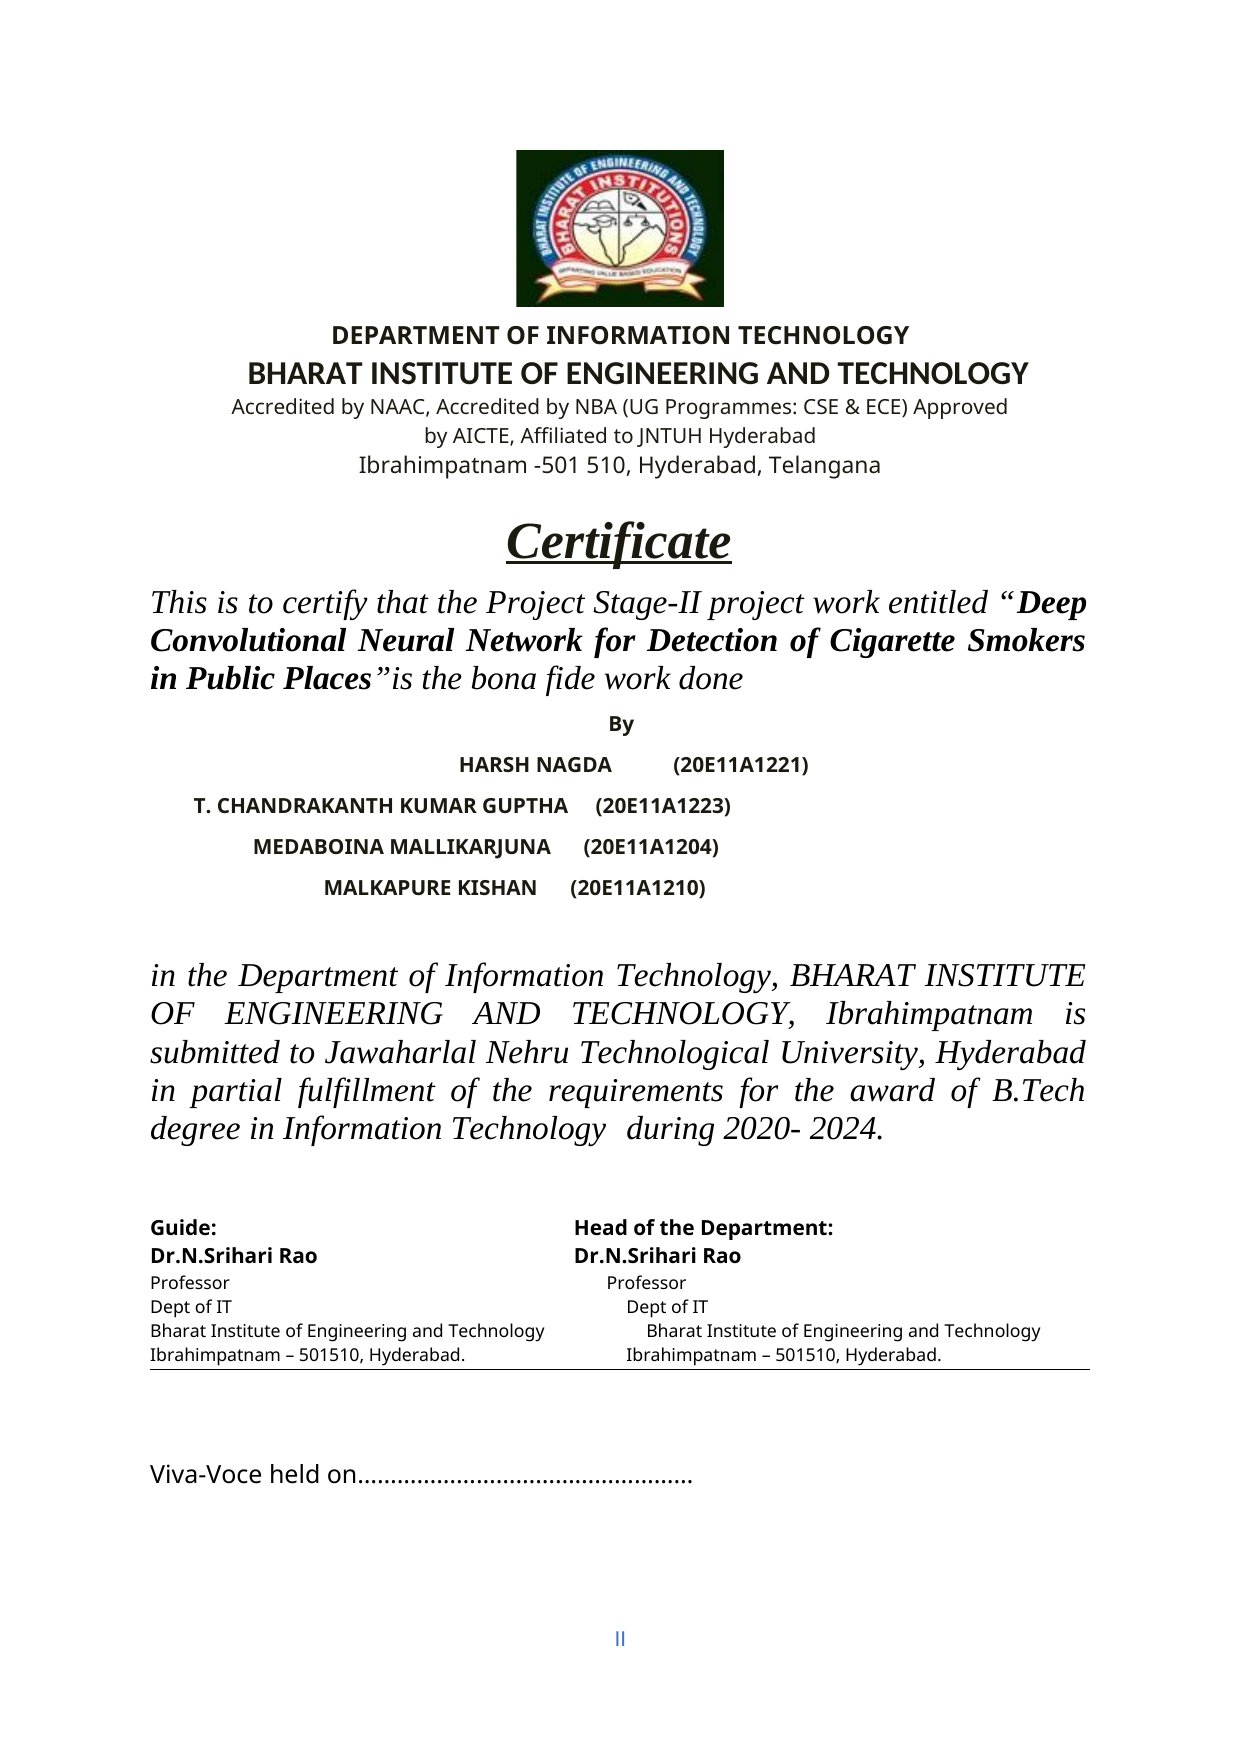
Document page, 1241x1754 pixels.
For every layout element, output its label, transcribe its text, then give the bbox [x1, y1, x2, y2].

text Guide: Head of the Department: [150, 1213, 1090, 1242]
text HARSH NAGDA (20E11A1221) [172, 750, 1090, 779]
text BHARAT INSTITUTE OF ENGINEERING AND TECHNOLOGY [247, 352, 1090, 392]
text By [229, 709, 1013, 738]
text MEDABOINA MALLIKARJUNA (20E11A1204) [171, 832, 1090, 861]
text in the Department of Information Technology, BHARAT INSTITUTE OF ENGINEERING AND TECHNOLOGY, Ibrahimpatnam is submitted to Jawaharlal Nehru Technological University, Hyderabad in partial fulfillment of the requirements for the award of B.Tech degree in Information Technology during 2020- 2024. [150, 955, 1090, 1147]
text This is to certify that the Project Stage-II project work entitled “Deep Convolutional Neural Network for Detection of Cigarette Smokers in Public Places”is the bona fide work done [150, 582, 1090, 697]
text Dept of IT Dept of IT [150, 1294, 1090, 1318]
text DEPARTMENT OF INFORMATION TECHNOLOGY [227, 318, 1013, 352]
text Ibrahimpatnam -501 510, Hyderabad, Telangana [227, 449, 1013, 481]
text MALKAPURE KISHAN (20E11A1210) [172, 873, 1090, 902]
text Accredited by NAAC, Accredited by NBA (UG Programmes: CSE & ECE) Approved by AICTE, Affiliated to JNTUH Hyderabad [227, 392, 1013, 449]
text Certificate [229, 509, 1013, 569]
text Dr.N.Srihari Rao Dr.N.Srihari Rao [150, 1242, 1090, 1270]
picture [516, 150, 724, 307]
text Professor Professor [150, 1270, 1090, 1294]
text Bharat Institute of Engineering and Technology Bharat Institute of Engineering and Technology Ibrahimpatnam – 501510, Hyderabad. Ibrahimpatnam – 501510, Hyderabad. [150, 1318, 1090, 1369]
text Viva-Voce held on…………………………………………… [150, 1457, 1090, 1491]
text T. CHANDRAKANTH KUMAR GUPTHA (20E11A1223) [172, 791, 1090, 820]
